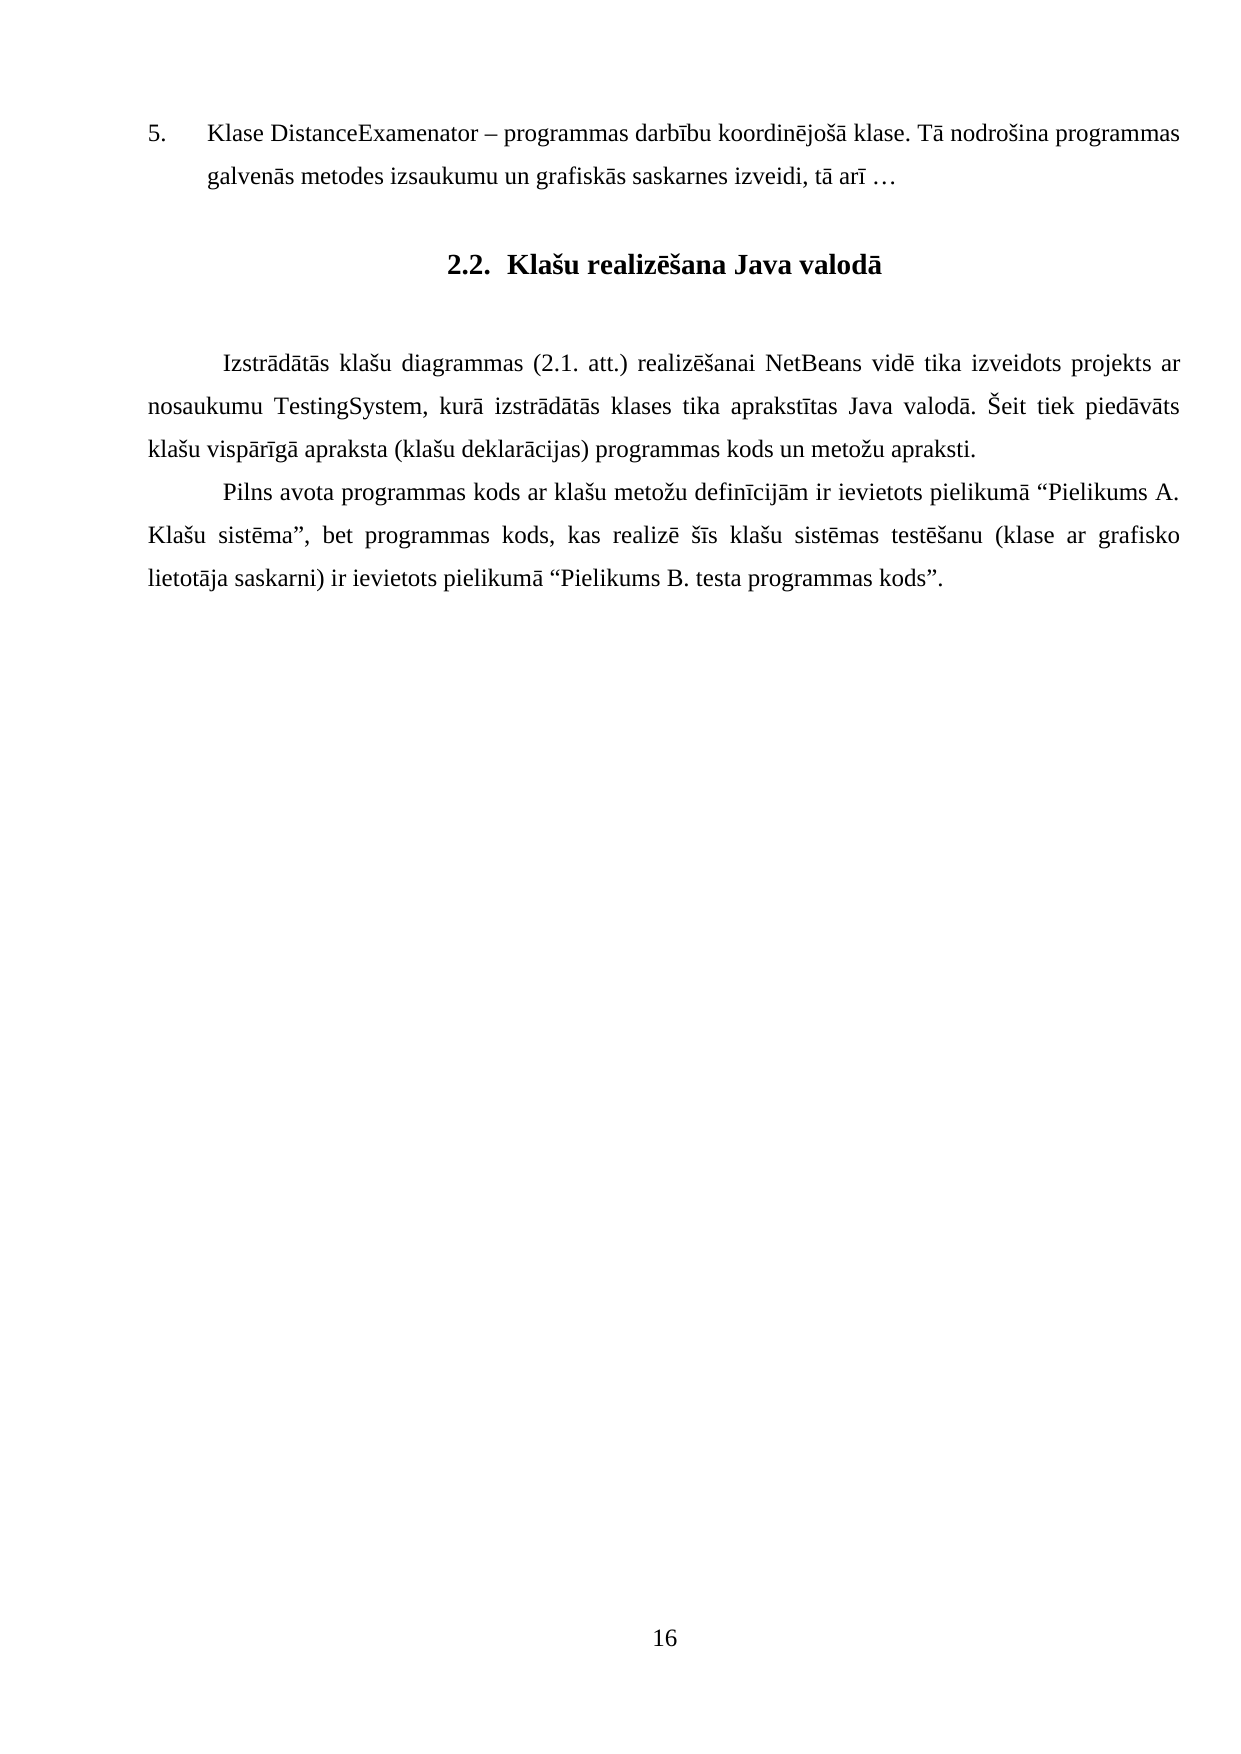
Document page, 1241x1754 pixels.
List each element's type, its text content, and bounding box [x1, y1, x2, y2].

text Izstrādātās klašu diagrammas (2.1. att.) realizēšanai NetBeans vidē tika izveidots projekts ar nosaukumu TestingSystem, kurā izstrādātās klases tika aprakstītas Java valodā. Šeit tiek piedāvāts klašu vispārīgā apraksta (klašu deklarācijas) programmas kods un metožu apraksti. [148, 348, 1181, 463]
list Klase DistanceExamenator – programmas darbību koordinējošā klase. Tā nodrošina programmas galvenās metodes izsaukumu un grafiskās saskarnes izveidi, tā arī … [148, 118, 1181, 190]
text Pilns avota programmas kods ar klašu metožu definīcijām ir ievietots pielikumā “Pielikums A. Klašu sistēma”, bet programmas kods, kas realizē šīs klašu sistēmas testēšanu (klase ar grafisko lietotāja saskarni) ir ievietots pielikumā “Pielikums B. testa programmas kods”. [148, 477, 1181, 592]
subtitle Klašu realizēšana Java valodā [148, 247, 1181, 281]
